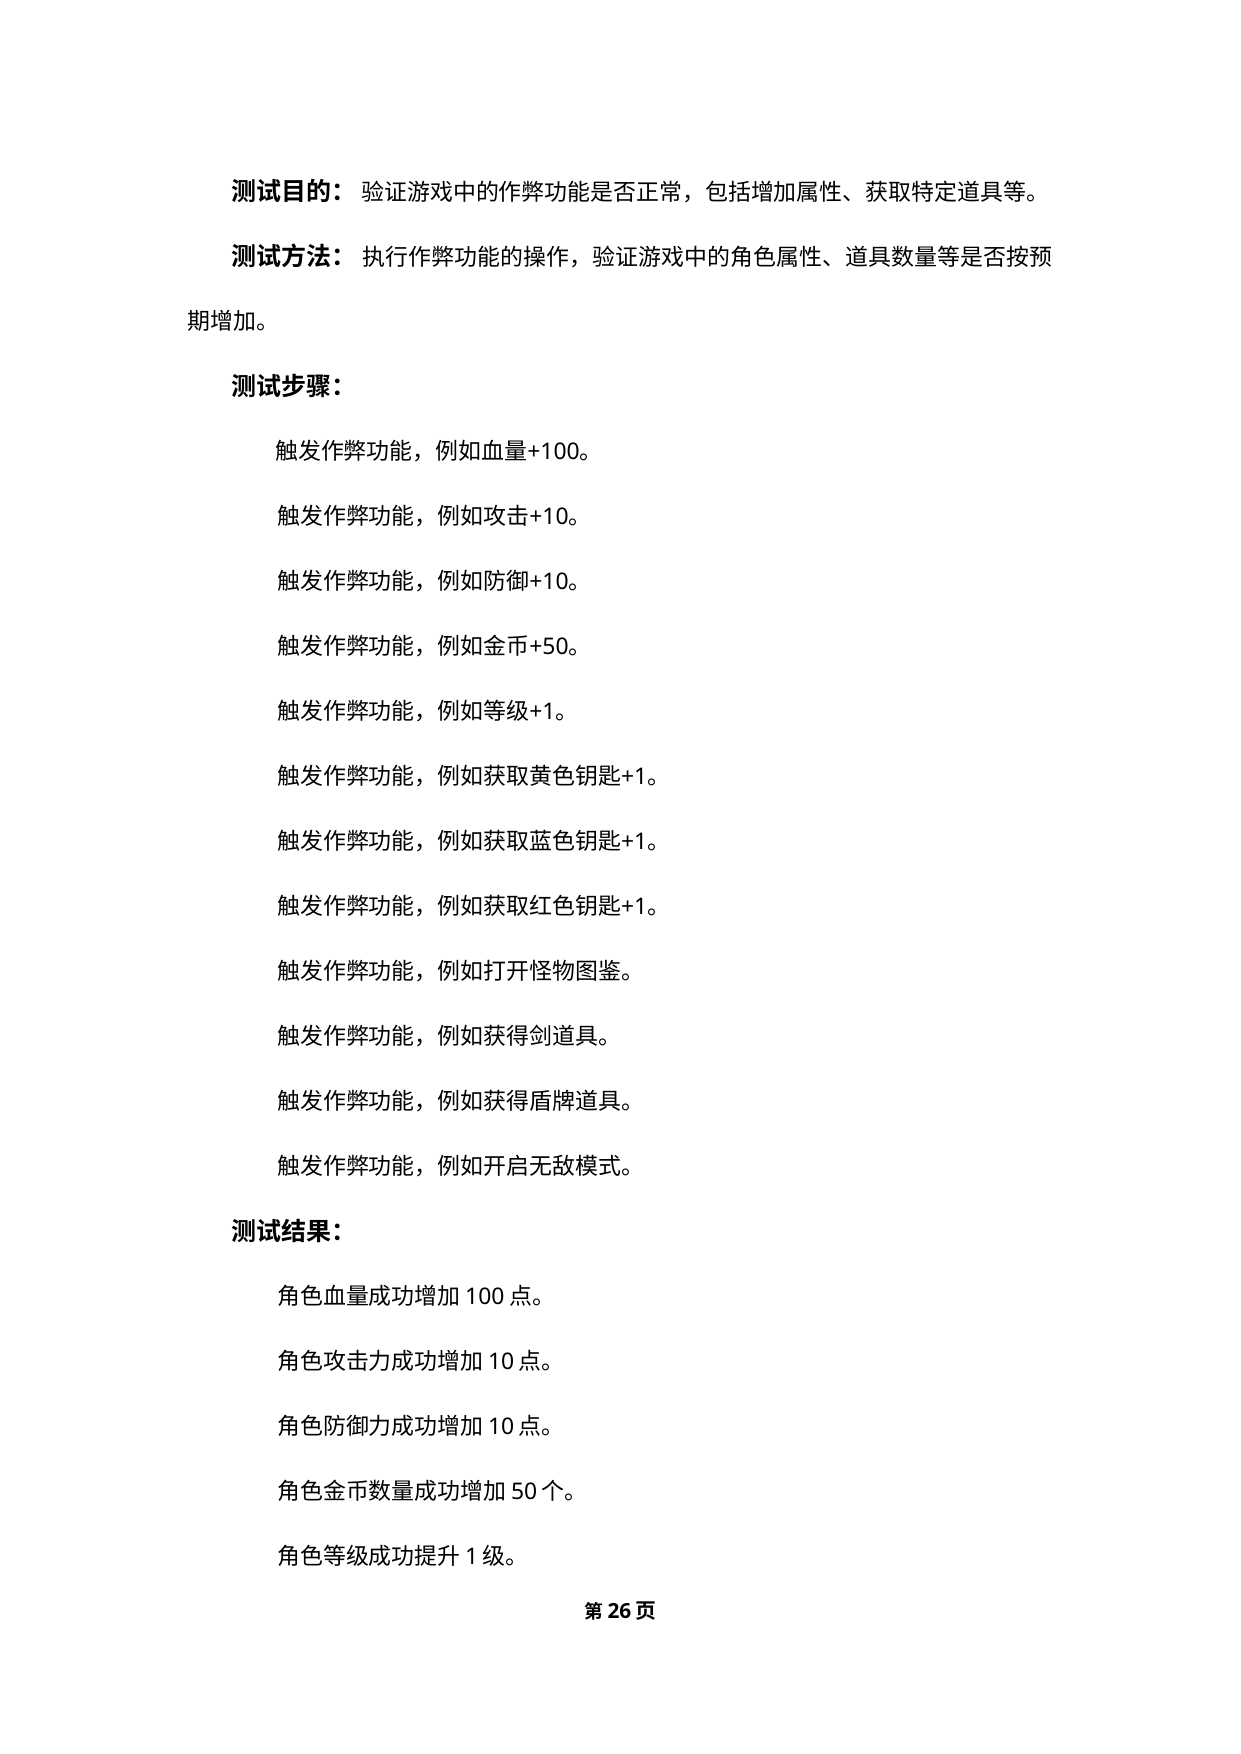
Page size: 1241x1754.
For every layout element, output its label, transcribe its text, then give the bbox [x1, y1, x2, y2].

list 触发作弊功能，例如攻击+10。 [231, 482, 1053, 547]
list 触发作弊功能，例如获得盾牌道具。 [231, 1067, 1053, 1132]
text 测试步骤： [187, 352, 1053, 417]
text 触发作弊功能，例如血量+100。 [231, 417, 1053, 482]
list 角色等级成功提升1级。 [231, 1522, 1053, 1587]
list 触发作弊功能，例如防御+10。 [231, 547, 1053, 612]
list 触发作弊功能，例如等级+1。 [231, 677, 1053, 742]
list 触发作弊功能，例如获取红色钥匙+1。 [231, 872, 1053, 937]
list 角色血量成功增加100点。 [231, 1262, 1053, 1327]
list 角色防御力成功增加10点。 [231, 1392, 1053, 1457]
list 触发作弊功能，例如获取蓝色钥匙+1。 [231, 807, 1053, 872]
text 测试结果： [187, 1197, 1053, 1262]
list 触发作弊功能，例如金币+50。 [231, 612, 1053, 677]
list 角色攻击力成功增加10点。 [231, 1327, 1053, 1392]
list 测试目的： 验证游戏中的作弊功能是否正常，包括增加属性、获取特定道具等。 [231, 157, 1053, 222]
list 触发作弊功能，例如获得剑道具。 [231, 1002, 1053, 1067]
list 触发作弊功能，例如打开怪物图鉴。 [231, 937, 1053, 1002]
text 测试方法： 执行作弊功能的操作，验证游戏中的角色属性、道具数量等是否按预期增加。 [187, 222, 1053, 352]
list 触发作弊功能，例如开启无敌模式。 [231, 1132, 1053, 1197]
list 触发作弊功能，例如获取黄色钥匙+1。 [231, 742, 1053, 807]
list 角色金币数量成功增加50个。 [231, 1457, 1053, 1522]
